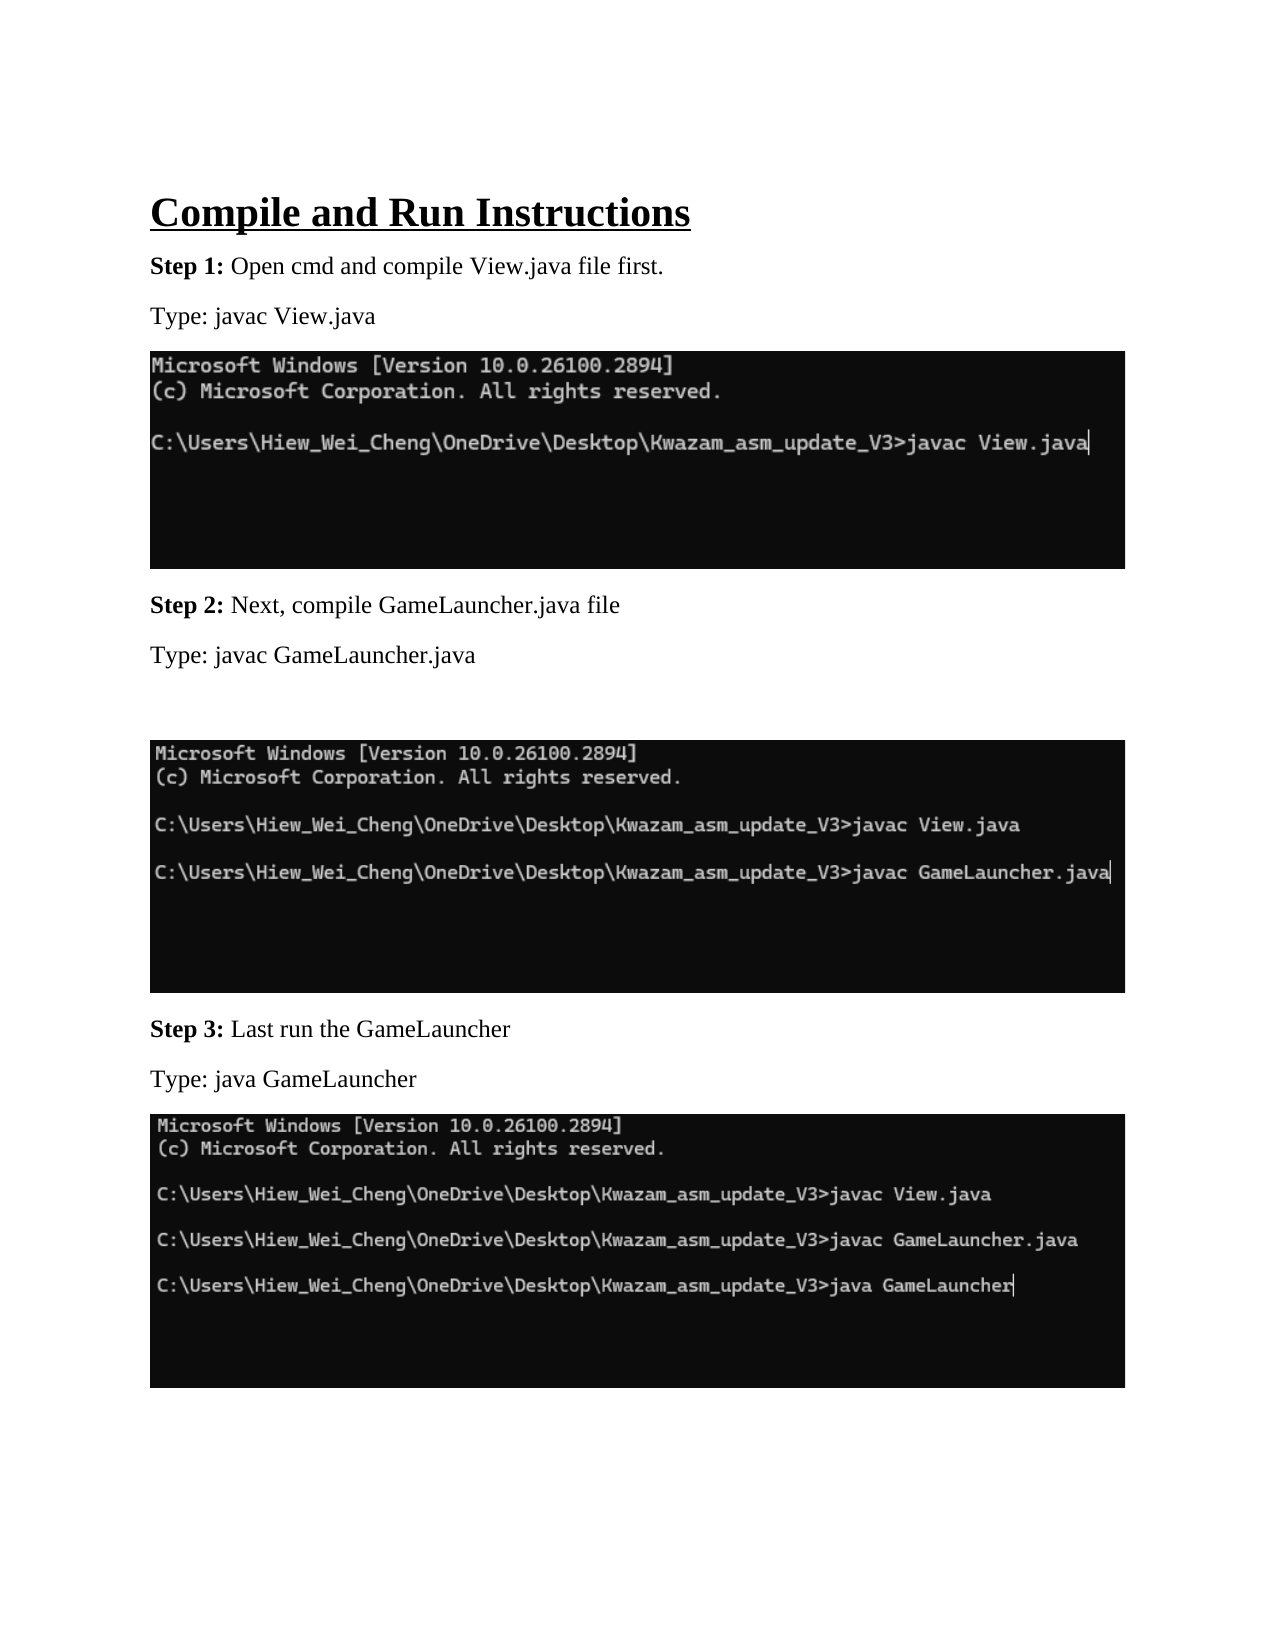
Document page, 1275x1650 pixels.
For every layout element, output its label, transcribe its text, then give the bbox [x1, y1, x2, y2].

picture [150, 351, 1125, 569]
text Step 3: Last run the GameLauncher [150, 1014, 1125, 1043]
picture [150, 1114, 1125, 1388]
text Type: javac GameLauncher.java [150, 641, 1125, 669]
text Type: javac View.java [150, 301, 1125, 330]
text Step 1: Open cmd and compile View.java file first. [150, 251, 1125, 280]
picture [150, 740, 1125, 993]
subtitle Compile and Run Instructions [150, 187, 1125, 235]
text Step 2: Next, compile GameLauncher.java file [150, 591, 1125, 619]
text Type: java GameLauncher [150, 1064, 1125, 1093]
